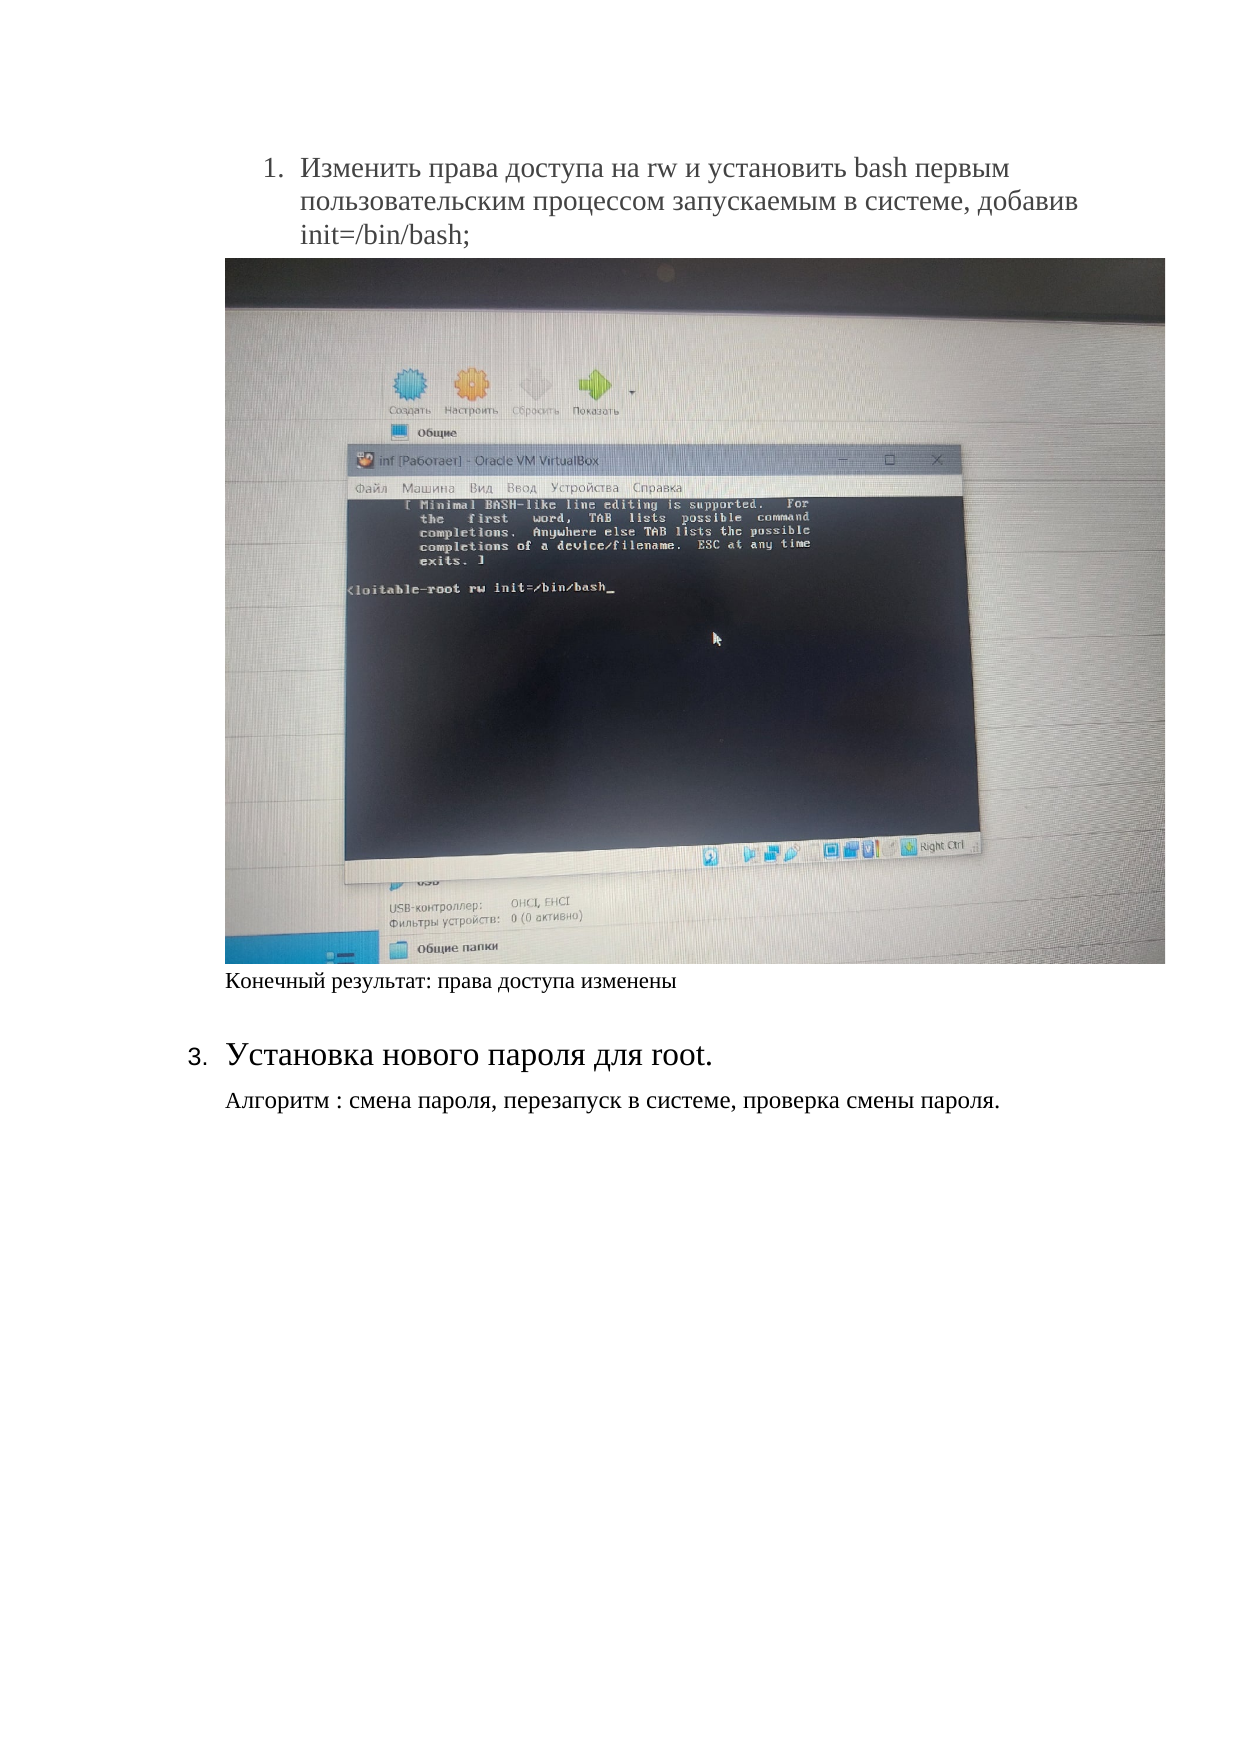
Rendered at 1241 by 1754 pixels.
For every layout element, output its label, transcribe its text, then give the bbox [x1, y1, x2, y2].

subtitle Изменить права доступа на rw и установить bash первым пользовательским процессом запускаемым в системе, добавив init=/bin/bash; [262, 150, 1090, 251]
subtitle Установка нового пароля для root. [187, 1035, 1090, 1073]
picture [225, 258, 1166, 964]
text Конечный результат: права доступа изменены [225, 967, 1090, 993]
text Алгоритм : смена пароля, перезапуск в системе, проверка смены пароля. [225, 1086, 1090, 1114]
